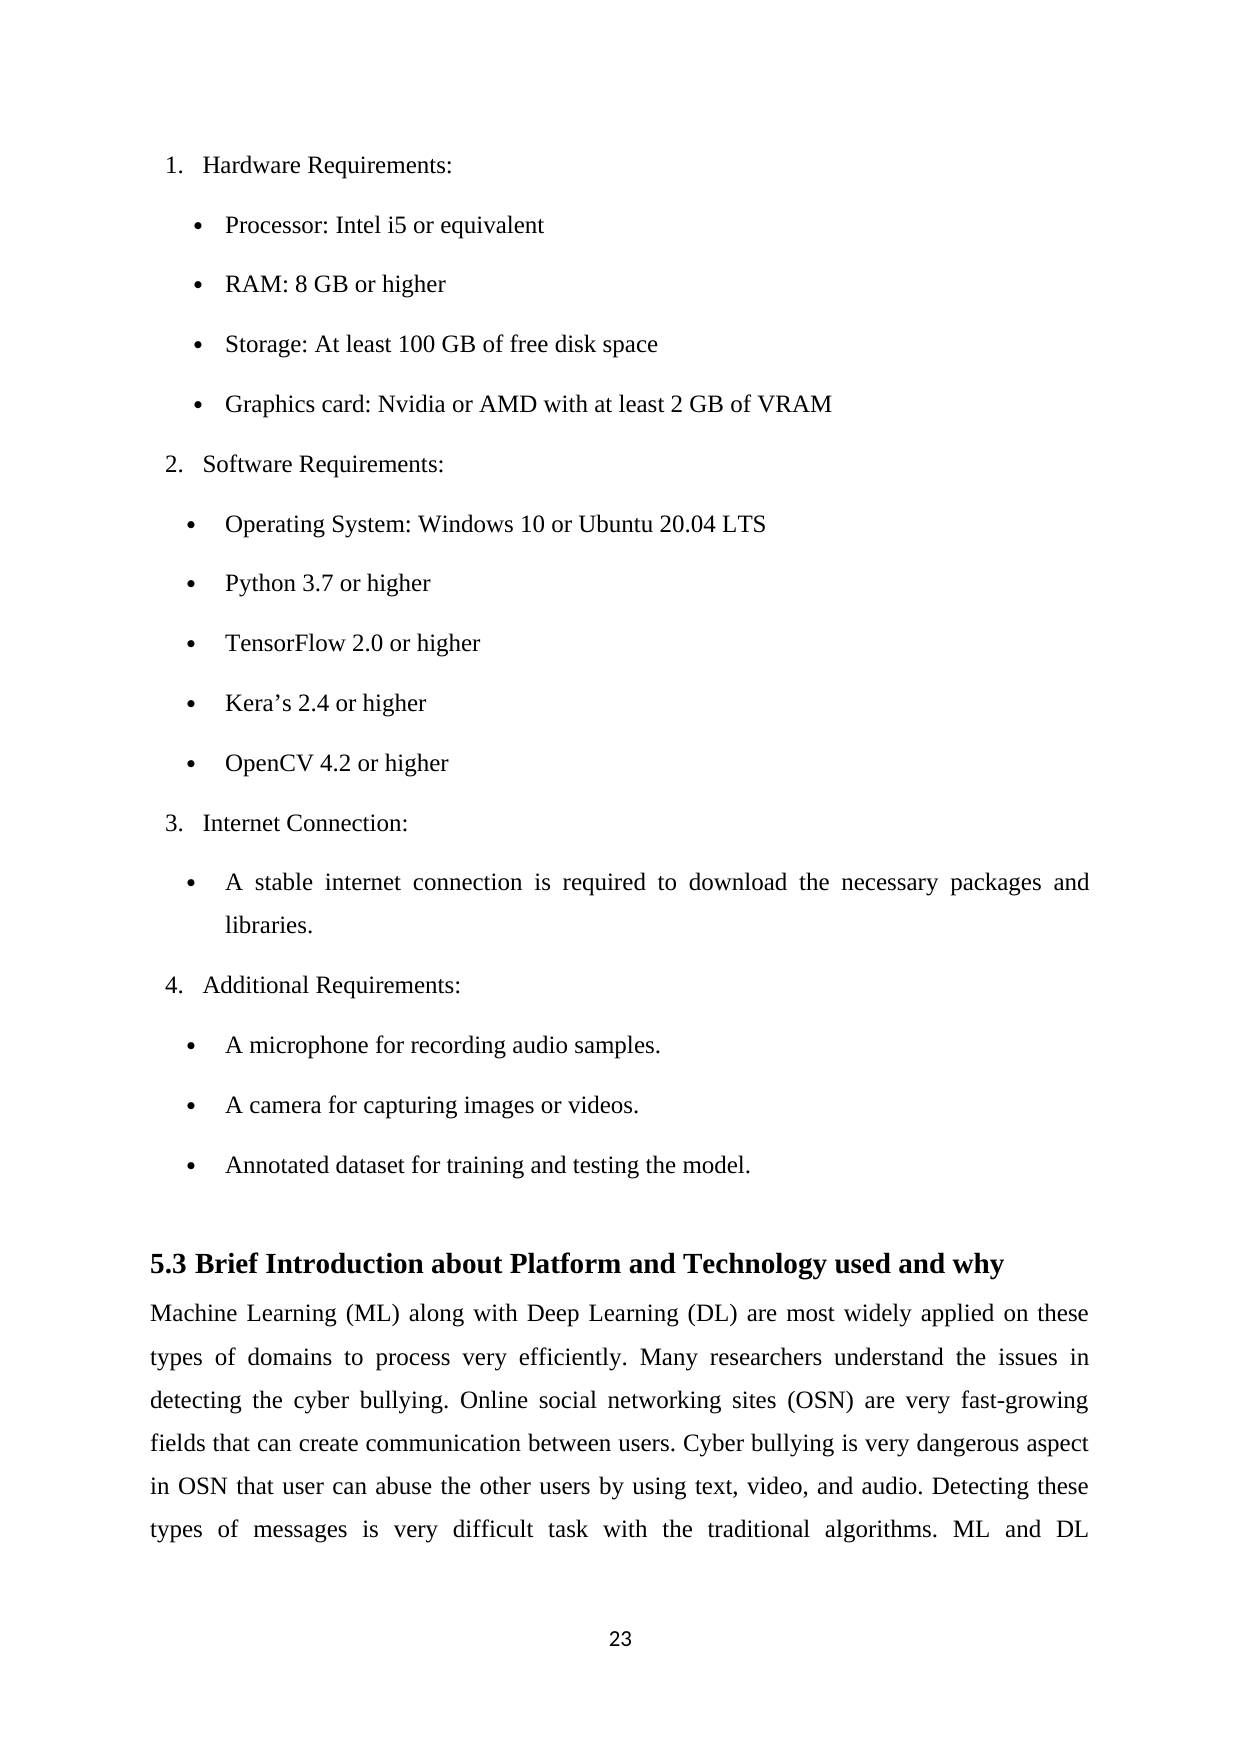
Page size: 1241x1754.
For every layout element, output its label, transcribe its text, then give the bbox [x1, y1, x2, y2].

list Annotated dataset for training and testing the model. [187, 1150, 1090, 1178]
list OpenCV 4.2 or higher [187, 748, 1090, 777]
list A microphone for recording audio samples. [187, 1030, 1090, 1059]
list A stable internet connection is required to download the necessary packages and libraries. [187, 867, 1090, 939]
list Internet Connection: [165, 808, 1090, 836]
list Storage: At least 100 GB of free disk space [194, 329, 1090, 358]
list Graphics card: Nvidia or AMD with at least 2 GB of VRAM [194, 389, 1090, 418]
list TensorFlow 2.0 or higher [187, 628, 1090, 657]
list Operating System: Windows 10 or Ubuntu 20.04 LTS [187, 509, 1090, 537]
list Additional Requirements: [165, 970, 1090, 999]
list Software Requirements: [165, 449, 1090, 478]
list Brief Introduction about Platform and Technology used and why [150, 1246, 1090, 1279]
list RAM: 8 GB or higher [194, 269, 1090, 298]
list Kera’s 2.4 or higher [187, 688, 1090, 717]
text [150, 1298, 1090, 1543]
list Processor: Intel i5 or equivalent [194, 210, 1090, 238]
list A camera for capturing images or videos. [187, 1090, 1090, 1119]
list Python 3.7 or higher [187, 568, 1090, 597]
list Hardware Requirements: [165, 150, 1090, 179]
